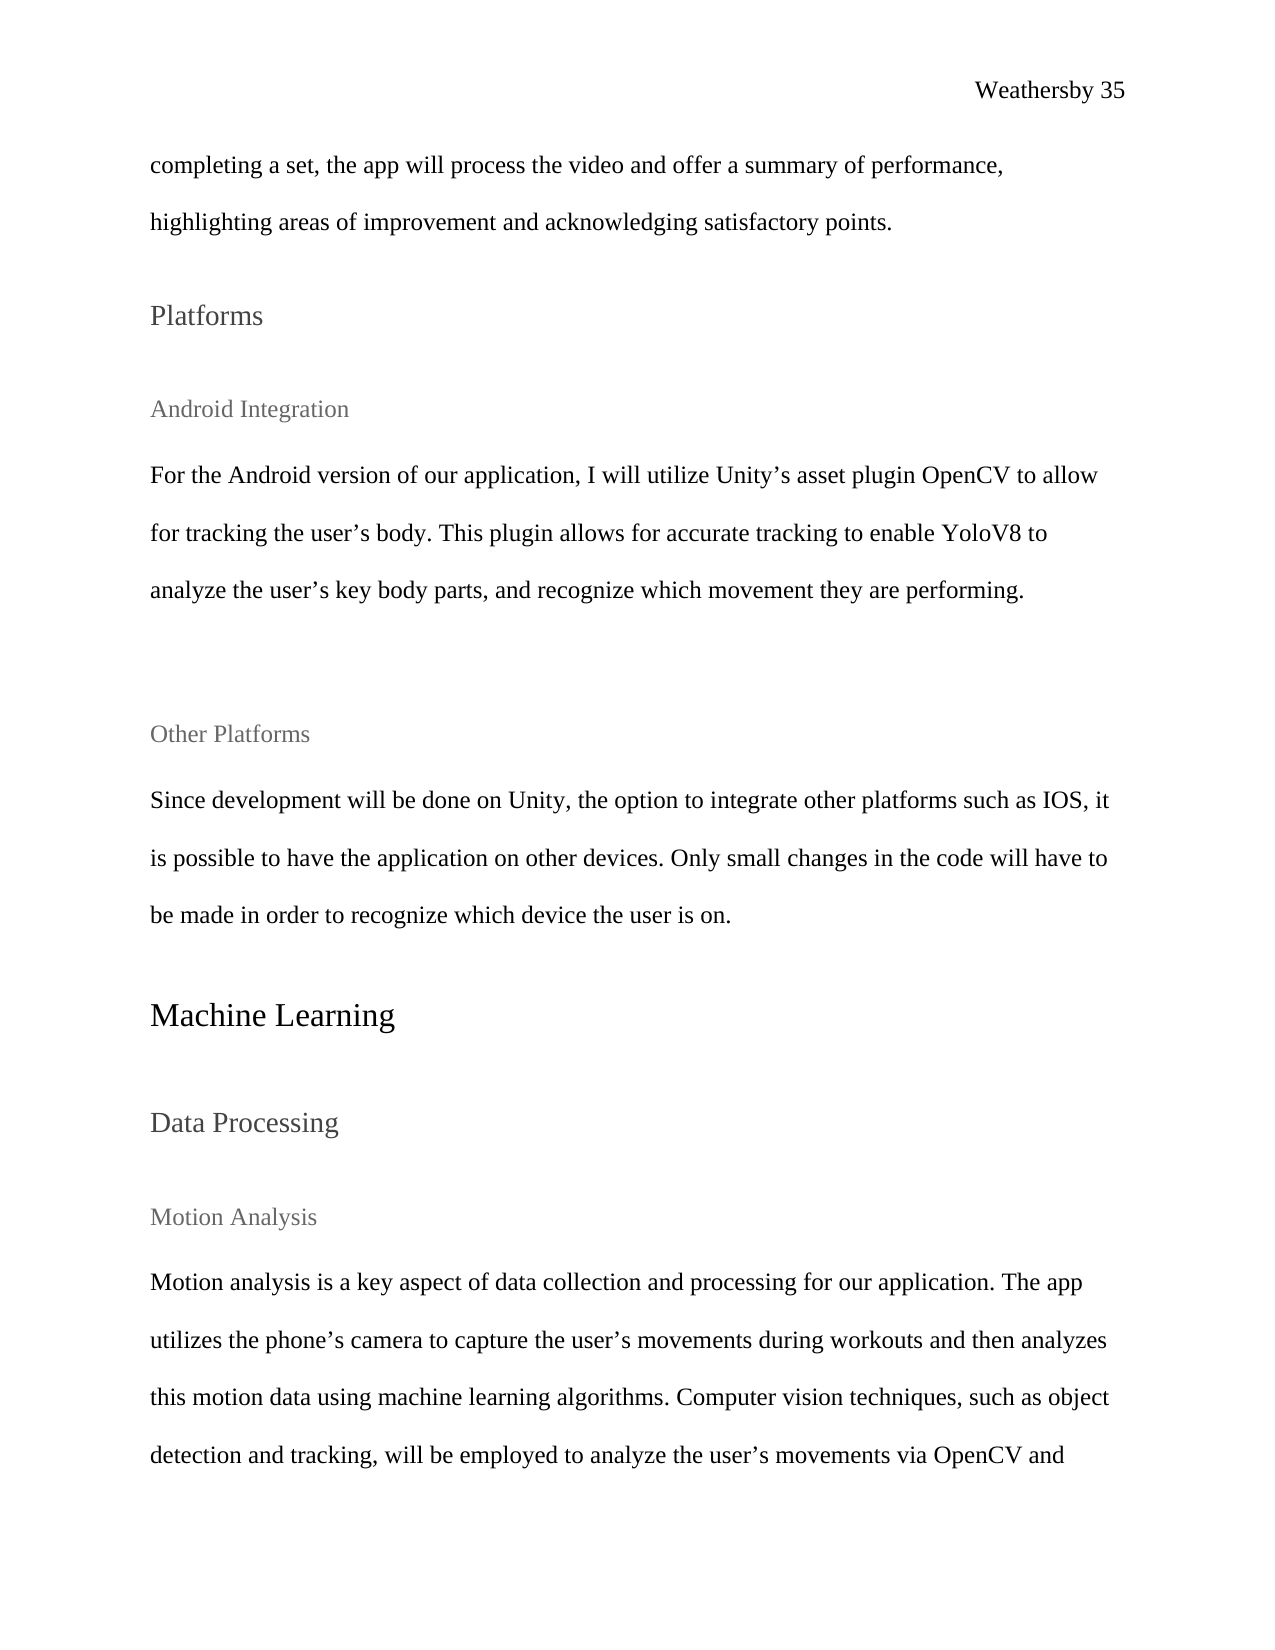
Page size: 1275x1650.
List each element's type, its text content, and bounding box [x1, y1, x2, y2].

subtitle Data Processing [150, 1105, 1125, 1139]
subtitle Motion Analysis [150, 1202, 1125, 1230]
subtitle Other Platforms [150, 719, 1125, 748]
text Since development will be done on Unity, the option to integrate other platforms such as IOS, it is possible to have the application on other devices. Only small changes in the code will have to be made in order to recognize which device the user is on. [150, 785, 1125, 929]
text For the Android version of our application, I will utilize Unity’s asset plugin OpenCV to allow for tracking the user’s body. This plugin allows for accurate tracking to enable YoloV8 to analyze the user’s key body parts, and recognize which movement they are performing. [150, 460, 1125, 604]
subtitle Platforms [150, 298, 1125, 332]
subtitle Machine Learning [150, 995, 1125, 1034]
subtitle Android Integration [150, 394, 1125, 423]
